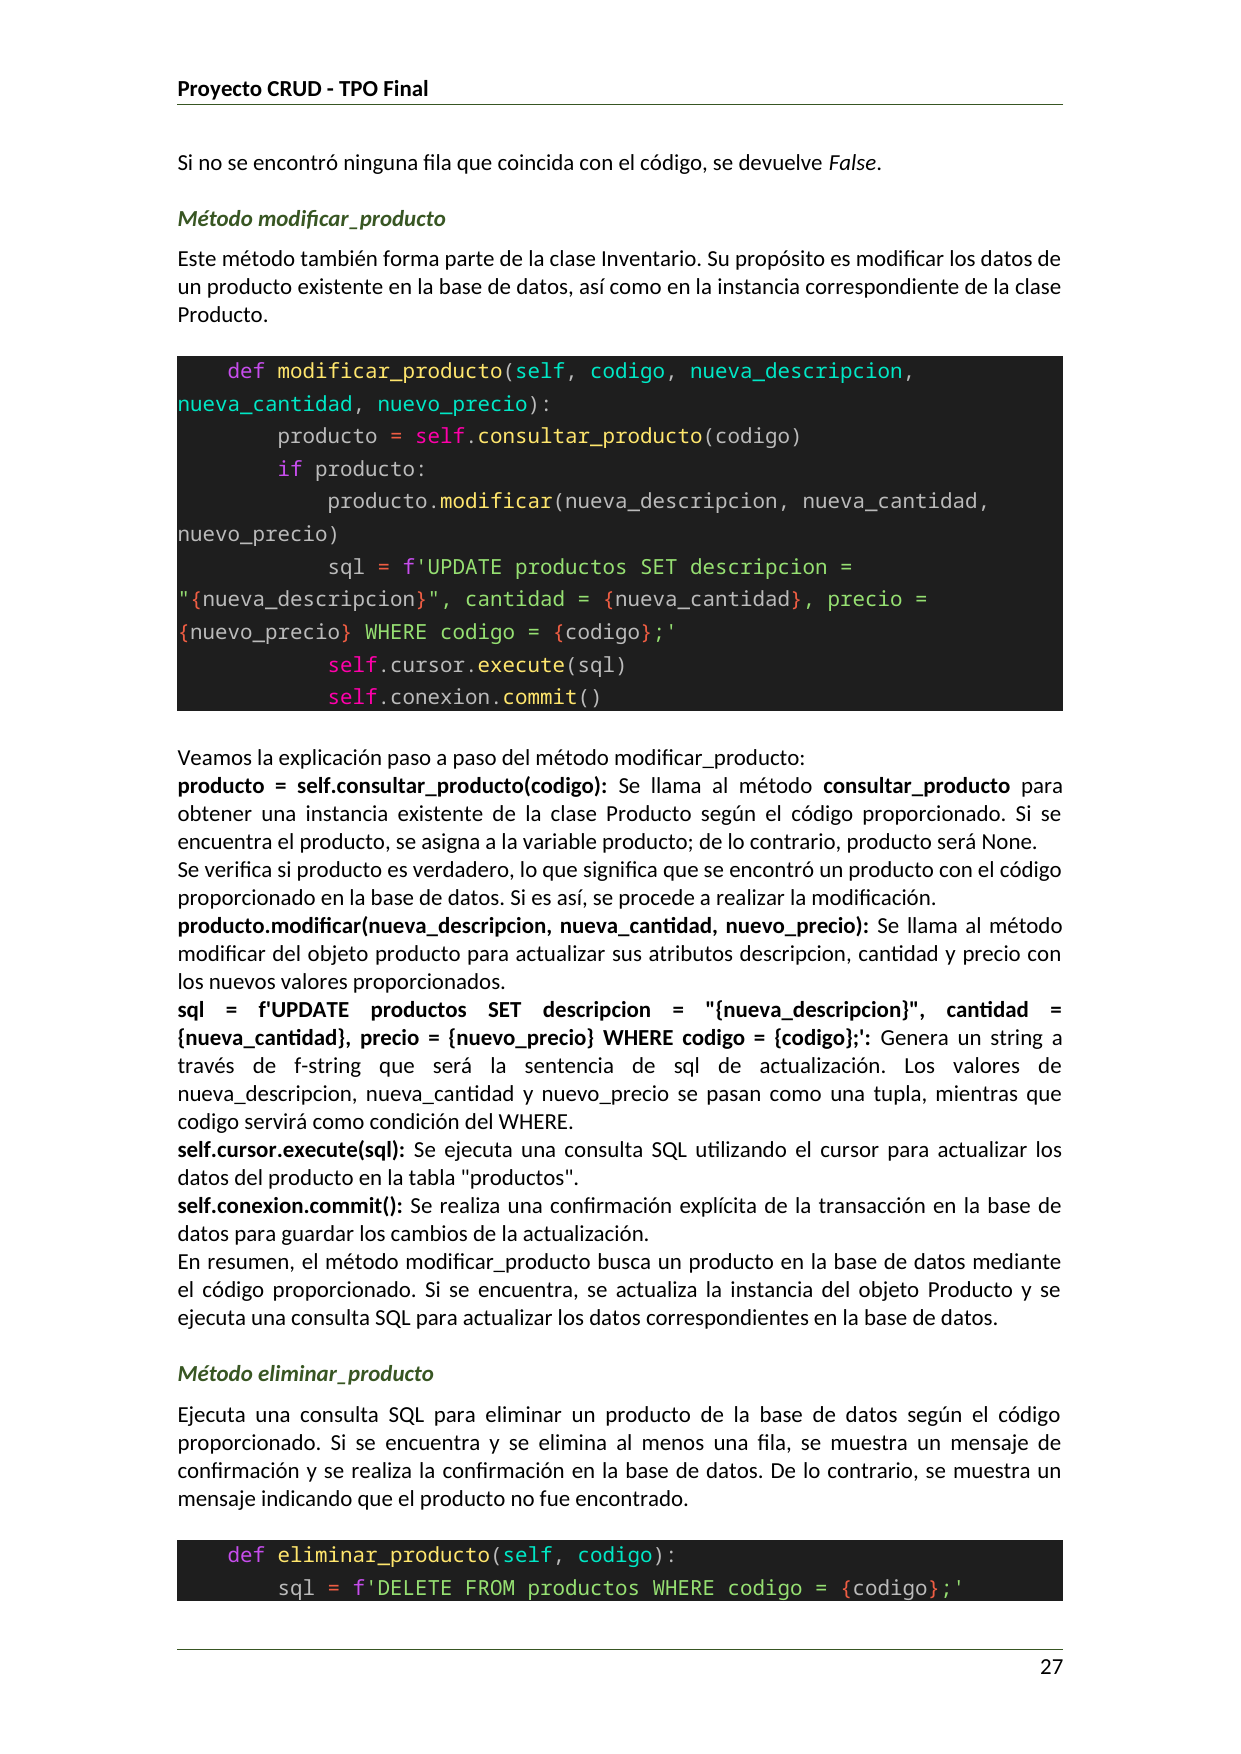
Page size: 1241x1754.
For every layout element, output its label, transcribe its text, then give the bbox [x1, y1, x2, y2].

text self.conexion.commit(): Se realiza una confirmación explícita de la transacción en la base de datos para guardar los cambios de la actualización. [177, 1191, 1063, 1247]
text producto.modificar(nueva_descripcion, nueva_cantidad, nuevo_precio): Se llama al método modificar del objeto producto para actualizar sus atributos descripcion, cantidad y precio con los nuevos valores proporcionados. [177, 911, 1063, 995]
text Si no se encontró ninguna fila que coincida con el código, se devuelve False. [177, 148, 1063, 176]
text self.cursor.execute(sql) [177, 650, 1063, 678]
text Ejecuta una consulta SQL para eliminar un producto de la base de datos según el código proporcionado. Si se encuentra y se elimina al menos una fila, se muestra un mensaje de confirmación y se realiza la confirmación en la base de datos. De lo contrario, se muestra un mensaje indicando que el producto no fue encontrado. [177, 1400, 1063, 1512]
text if producto: [177, 454, 1063, 482]
text Veamos la explicación paso a paso del método modificar_producto: [177, 743, 1063, 771]
text En resumen, el método modificar_producto busca un producto en la base de datos mediante el código proporcionado. Si se encuentra, se actualiza la instancia del objeto Producto y se ejecuta una consulta SQL para actualizar los datos correspondientes en la base de datos. [177, 1247, 1063, 1331]
text producto.modificar(nueva_descripcion, nueva_cantidad, nuevo_precio) [177, 487, 1063, 548]
text producto = self.consultar_producto(codigo): Se llama al método consultar_producto para obtener una instancia existente de la clase Producto según el código proporcionado. Si se encuentra el producto, se asigna a la variable producto; de lo contrario, producto será None. [177, 771, 1063, 855]
text sql = f'DELETE FROM productos WHERE codigo = {codigo};' [177, 1573, 1063, 1601]
text Método modificar_producto [177, 204, 1063, 232]
text def modificar_producto(self, codigo, nueva_descripcion, nueva_cantidad, nuevo_precio): [177, 356, 1063, 417]
text Este método también forma parte de la clase Inventario. Su propósito es modificar los datos de un producto existente en la base de datos, así como en la instancia correspondiente de la clase Producto. [177, 244, 1063, 328]
text sql = f'UPDATE productos SET descripcion = "{nueva_descripcion}", cantidad = {nueva_cantidad}, precio = {nuevo_precio} WHERE codigo = {codigo};' [177, 552, 1063, 646]
text producto = self.consultar_producto(codigo) [177, 421, 1063, 450]
text Método eliminar_producto [177, 1359, 1063, 1387]
text self.conexion.commit() [177, 682, 1063, 711]
text def eliminar_producto(self, codigo): [177, 1540, 1063, 1568]
text sql = f'UPDATE productos SET descripcion = "{nueva_descripcion}", cantidad = {nueva_cantidad}, precio = {nuevo_precio} WHERE codigo = {codigo};': Genera un string a través de f-string que será la sentencia de sql de actualización. Los valores de nueva_descripcion, nueva_cantidad y nuevo_precio se pasan como una tupla, mientras que codigo servirá como condición del WHERE. [177, 995, 1063, 1135]
text Se verifica si producto es verdadero, lo que significa que se encontró un producto con el código proporcionado en la base de datos. Si es así, se procede a realizar la modificación. [177, 855, 1063, 911]
text self.cursor.execute(sql): Se ejecuta una consulta SQL utilizando el cursor para actualizar los datos del producto en la tabla "productos". [177, 1135, 1063, 1191]
